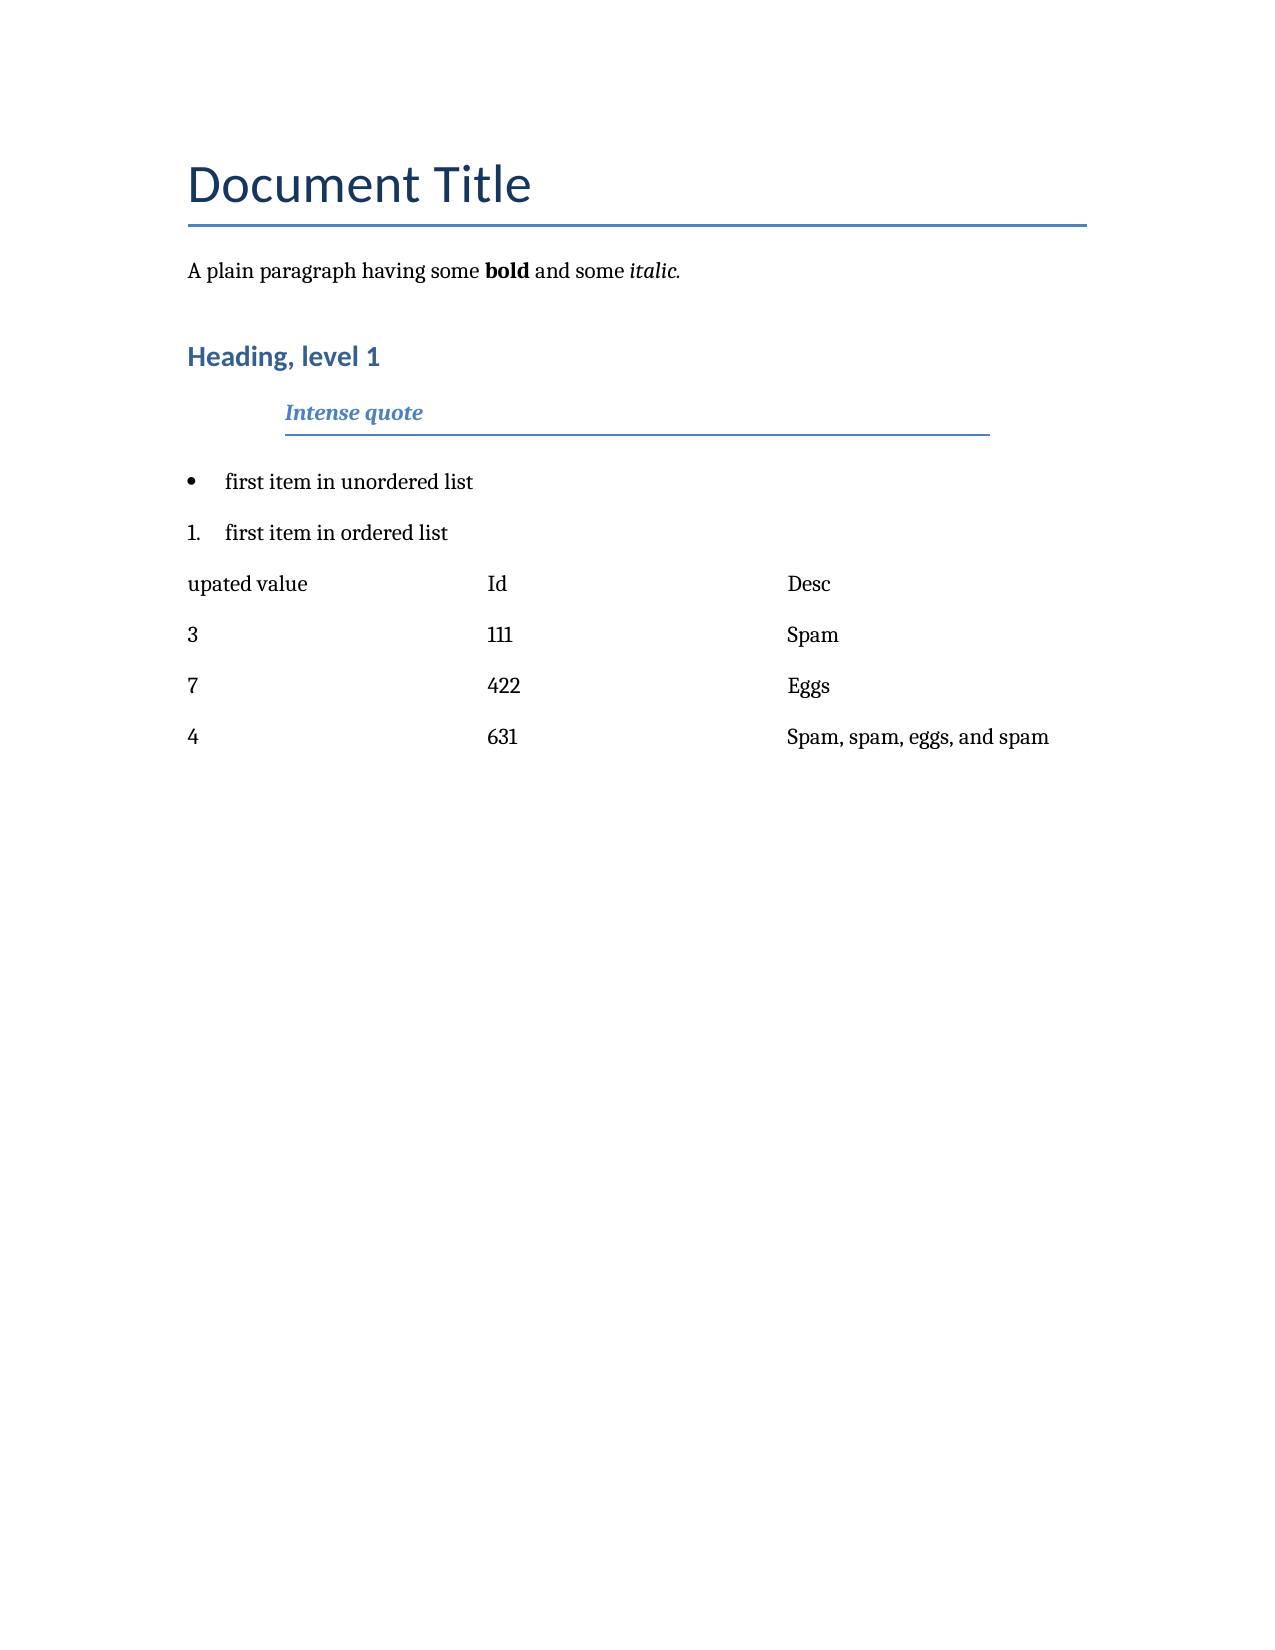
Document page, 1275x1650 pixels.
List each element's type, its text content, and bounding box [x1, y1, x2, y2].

table_cell Eggs [776, 673, 1076, 724]
table_cell 111 [476, 622, 776, 673]
table_header upated value [176, 571, 476, 622]
table_cell 422 [476, 673, 776, 724]
table_cell 3 [176, 622, 476, 673]
list first item in ordered list [187, 519, 1087, 546]
title Document Title [187, 150, 1087, 227]
table_cell 4 [176, 724, 476, 775]
list first item in unordered list [187, 468, 1087, 495]
table_cell 631 [476, 724, 776, 775]
table_cell Spam [776, 622, 1076, 673]
text Intense quote [285, 400, 990, 434]
table_cell Spam, spam, eggs, and spam [776, 724, 1076, 775]
table_cell 7 [176, 673, 476, 724]
table_header Desc [776, 571, 1076, 622]
text A plain paragraph having some bold and some italic. [187, 258, 1087, 284]
subtitle Heading, level 1 [187, 338, 1087, 374]
table_header Id [476, 571, 776, 622]
